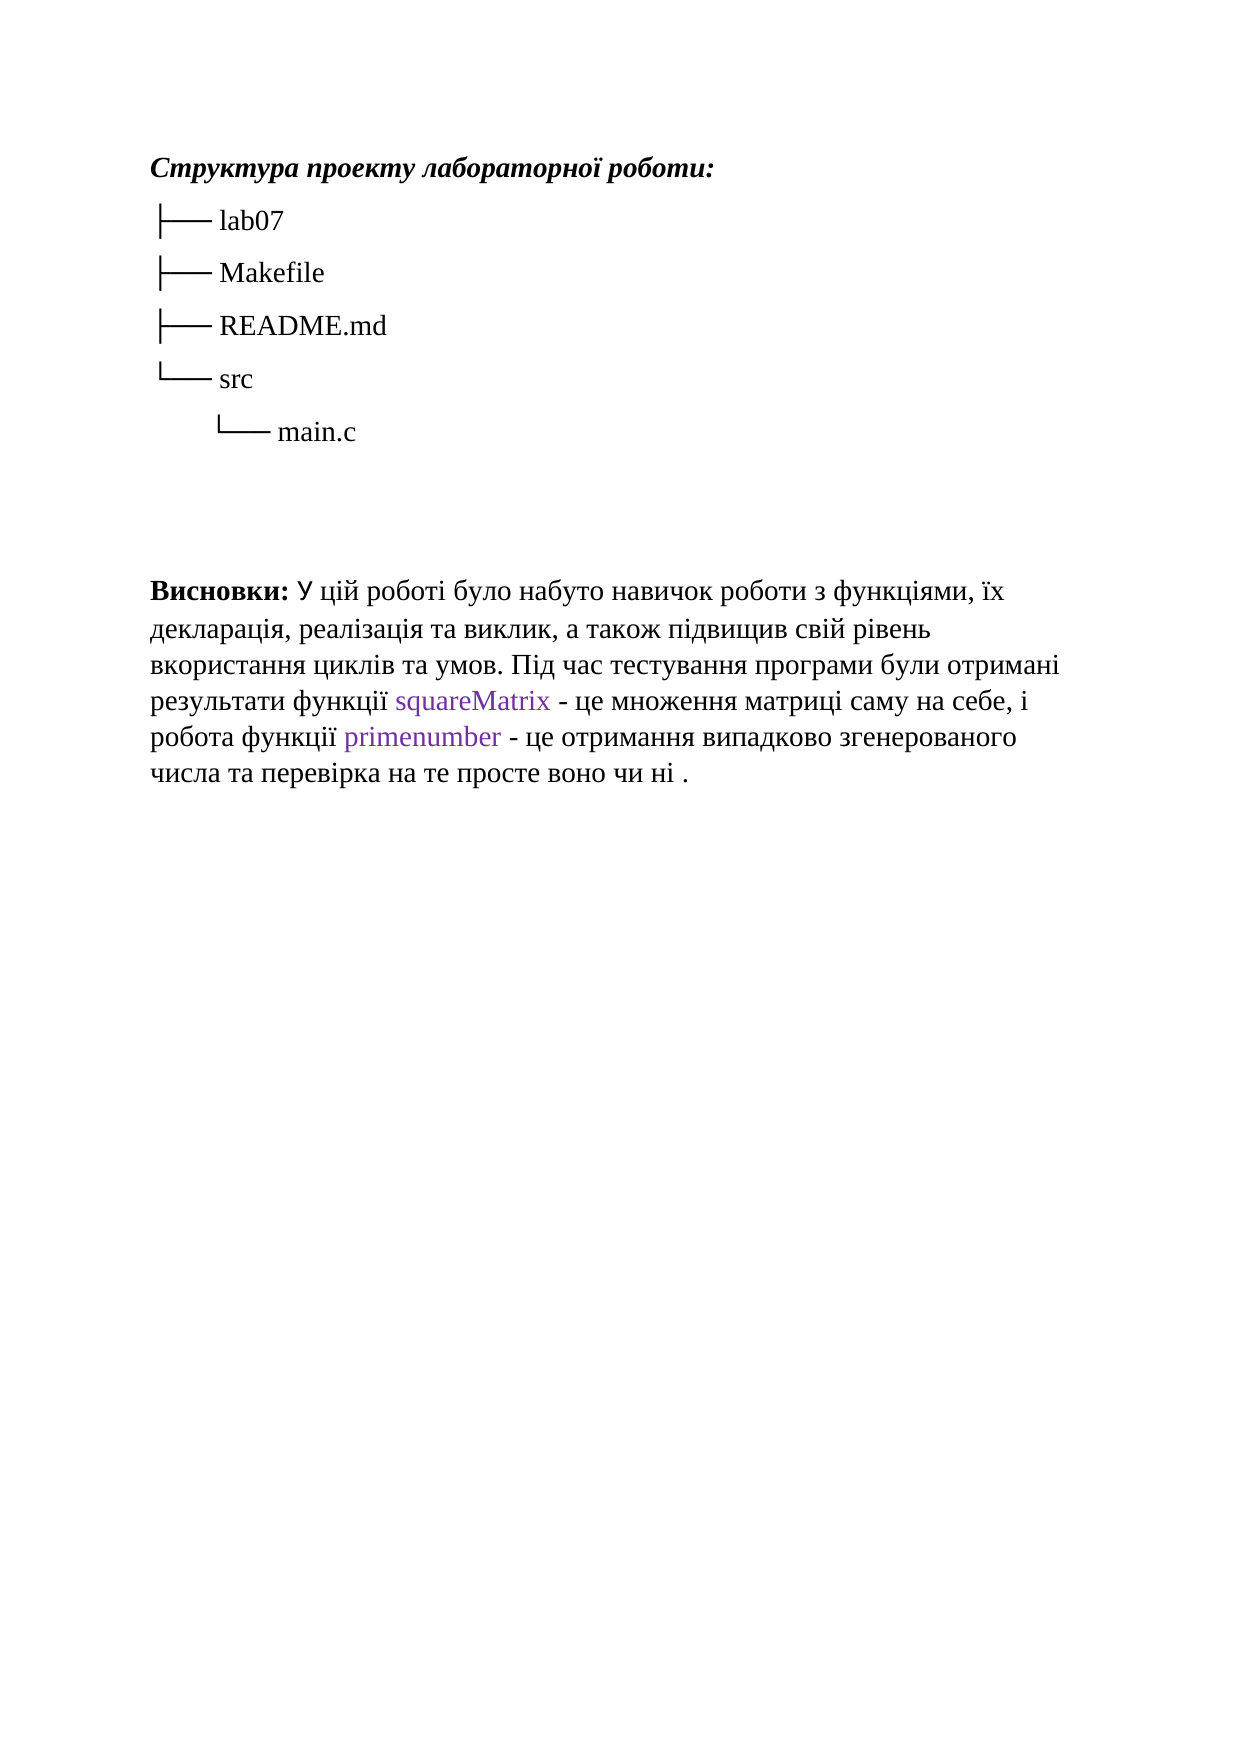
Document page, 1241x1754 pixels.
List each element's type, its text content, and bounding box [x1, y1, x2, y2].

text ├── README.md [161, 308, 1090, 342]
text └── src [150, 361, 1090, 395]
text └── main.c [150, 414, 1090, 448]
text ├── Makefile [161, 256, 1090, 289]
text Висновки: У цій роботі було набуто навичок роботи з функціями, їх декларація, реалізація та виклик, а також підвищив свій рівень вкористання циклів та умов. Під час тестування програми були отримані результати функції squareMatrix - це множення матриці саму на себе, і робота функції primenumber - це отримання випадково згенерованого числа та перевірка на те просте воно чи ні . [150, 572, 1090, 789]
text ├── lab07 [161, 203, 1090, 236]
text Структура проекту лабораторної роботи: [150, 150, 1090, 183]
